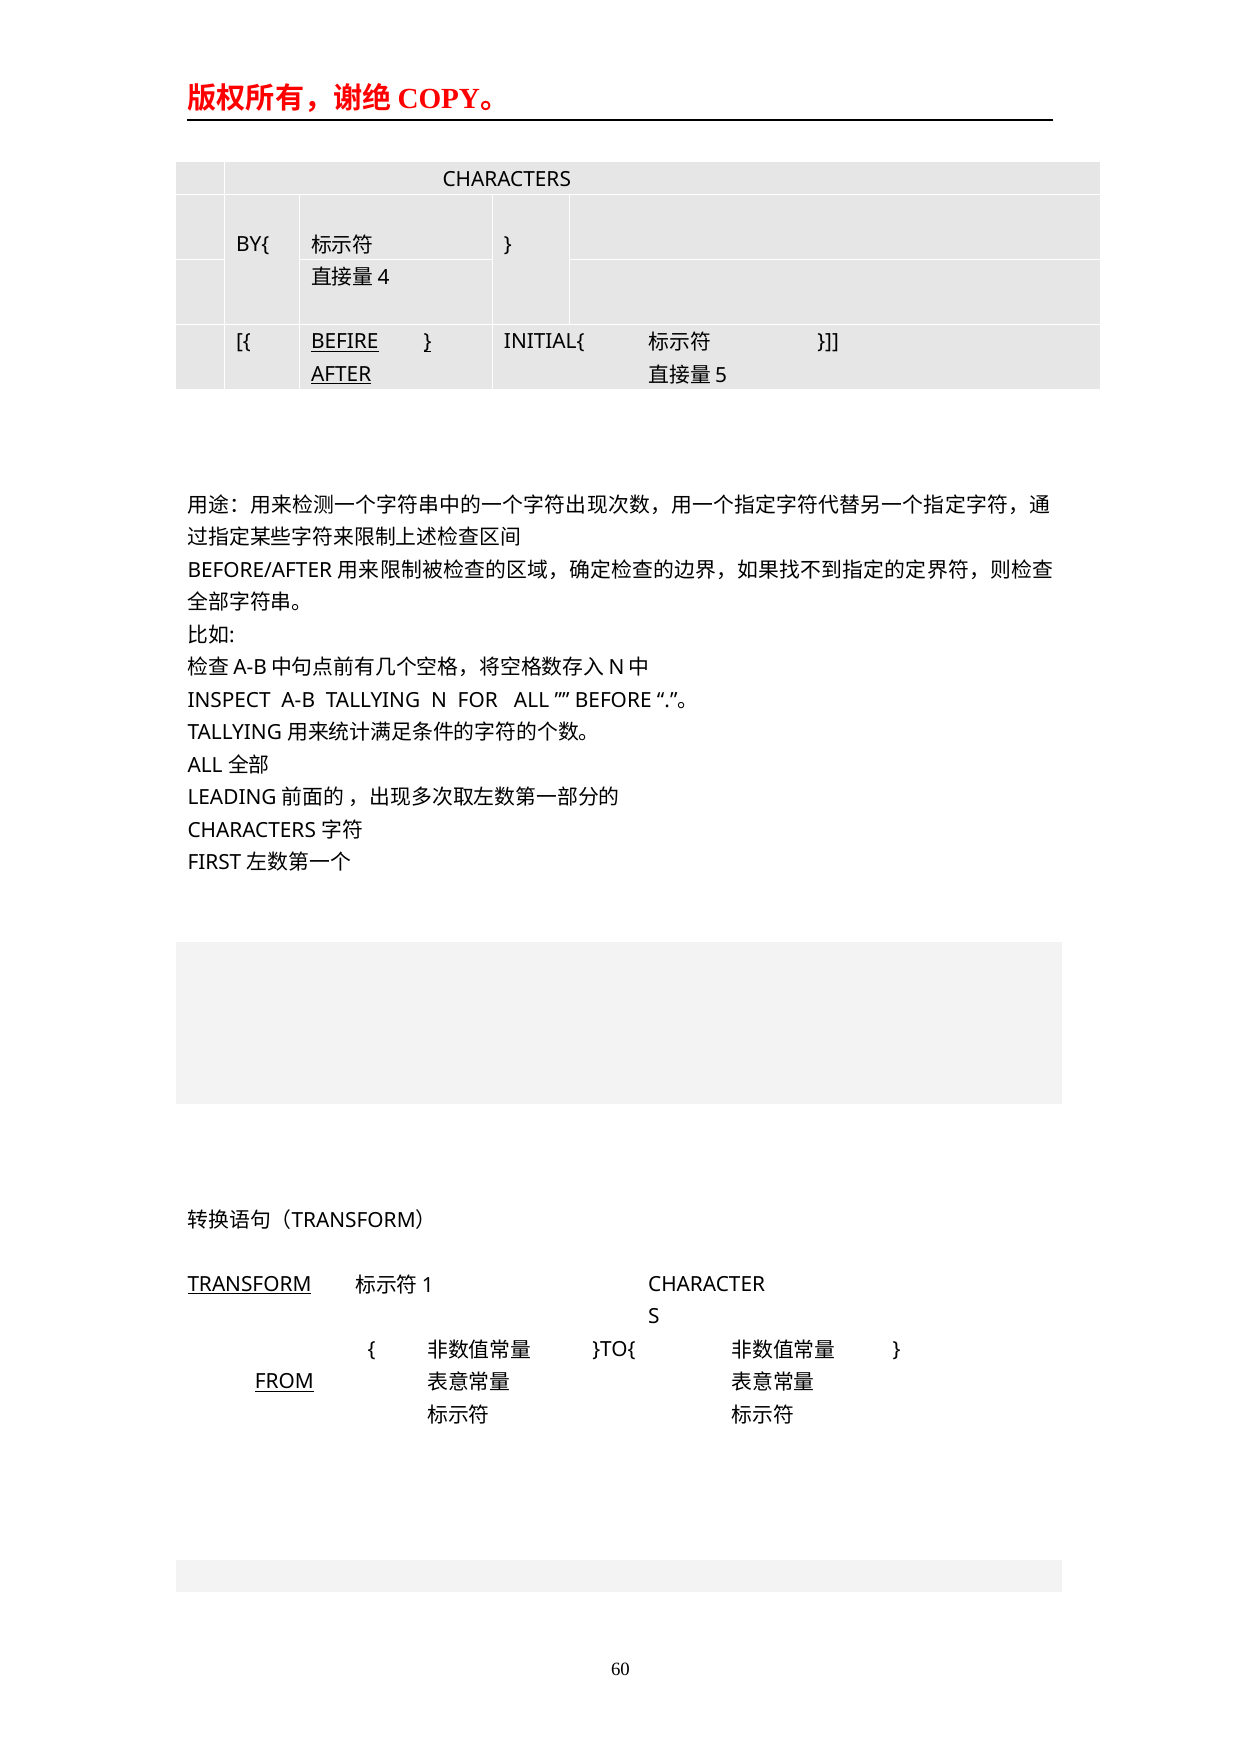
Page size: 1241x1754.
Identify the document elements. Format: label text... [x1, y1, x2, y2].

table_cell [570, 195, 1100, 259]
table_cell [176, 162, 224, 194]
text CHARACTERS 字符 [187, 812, 1053, 844]
text 比如: [187, 617, 1053, 649]
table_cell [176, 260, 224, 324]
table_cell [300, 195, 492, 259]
text 用途：用来检测一个字符串中的一个字符出现次数，用一个指定字符代替另一个指定字符，通过指定某些字符来限制上述检查区间 [187, 487, 1053, 552]
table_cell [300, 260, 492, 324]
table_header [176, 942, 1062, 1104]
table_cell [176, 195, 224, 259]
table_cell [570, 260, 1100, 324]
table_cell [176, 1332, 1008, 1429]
text 检查A-B中句点前有几个空格，将空格数存入N中 [187, 649, 1053, 682]
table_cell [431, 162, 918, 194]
text 转换语句（TRANSFORM） [187, 1202, 1053, 1234]
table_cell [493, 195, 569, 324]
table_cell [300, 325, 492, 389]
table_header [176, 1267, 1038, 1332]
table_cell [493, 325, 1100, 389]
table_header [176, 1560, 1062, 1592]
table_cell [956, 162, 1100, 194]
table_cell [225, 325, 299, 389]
text FIRST 左数第一个 [187, 844, 1053, 877]
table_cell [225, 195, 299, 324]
text TALLYING 用来统计满足条件的字符的个数。 [187, 714, 1053, 747]
text LEADING 前面的 ，出现多次取左数第一部分的 [187, 779, 1053, 812]
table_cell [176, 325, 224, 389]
text INSPECT A-B TALLYING N FOR ALL ”” BEFORE “.”。 [187, 682, 1053, 714]
text BEFORE/AFTER 用来限制被检查的区域，确定检查的边界，如果找不到指定的定界符，则检查全部字符串。 [187, 552, 1053, 617]
text ALL 全部 [187, 747, 1053, 779]
